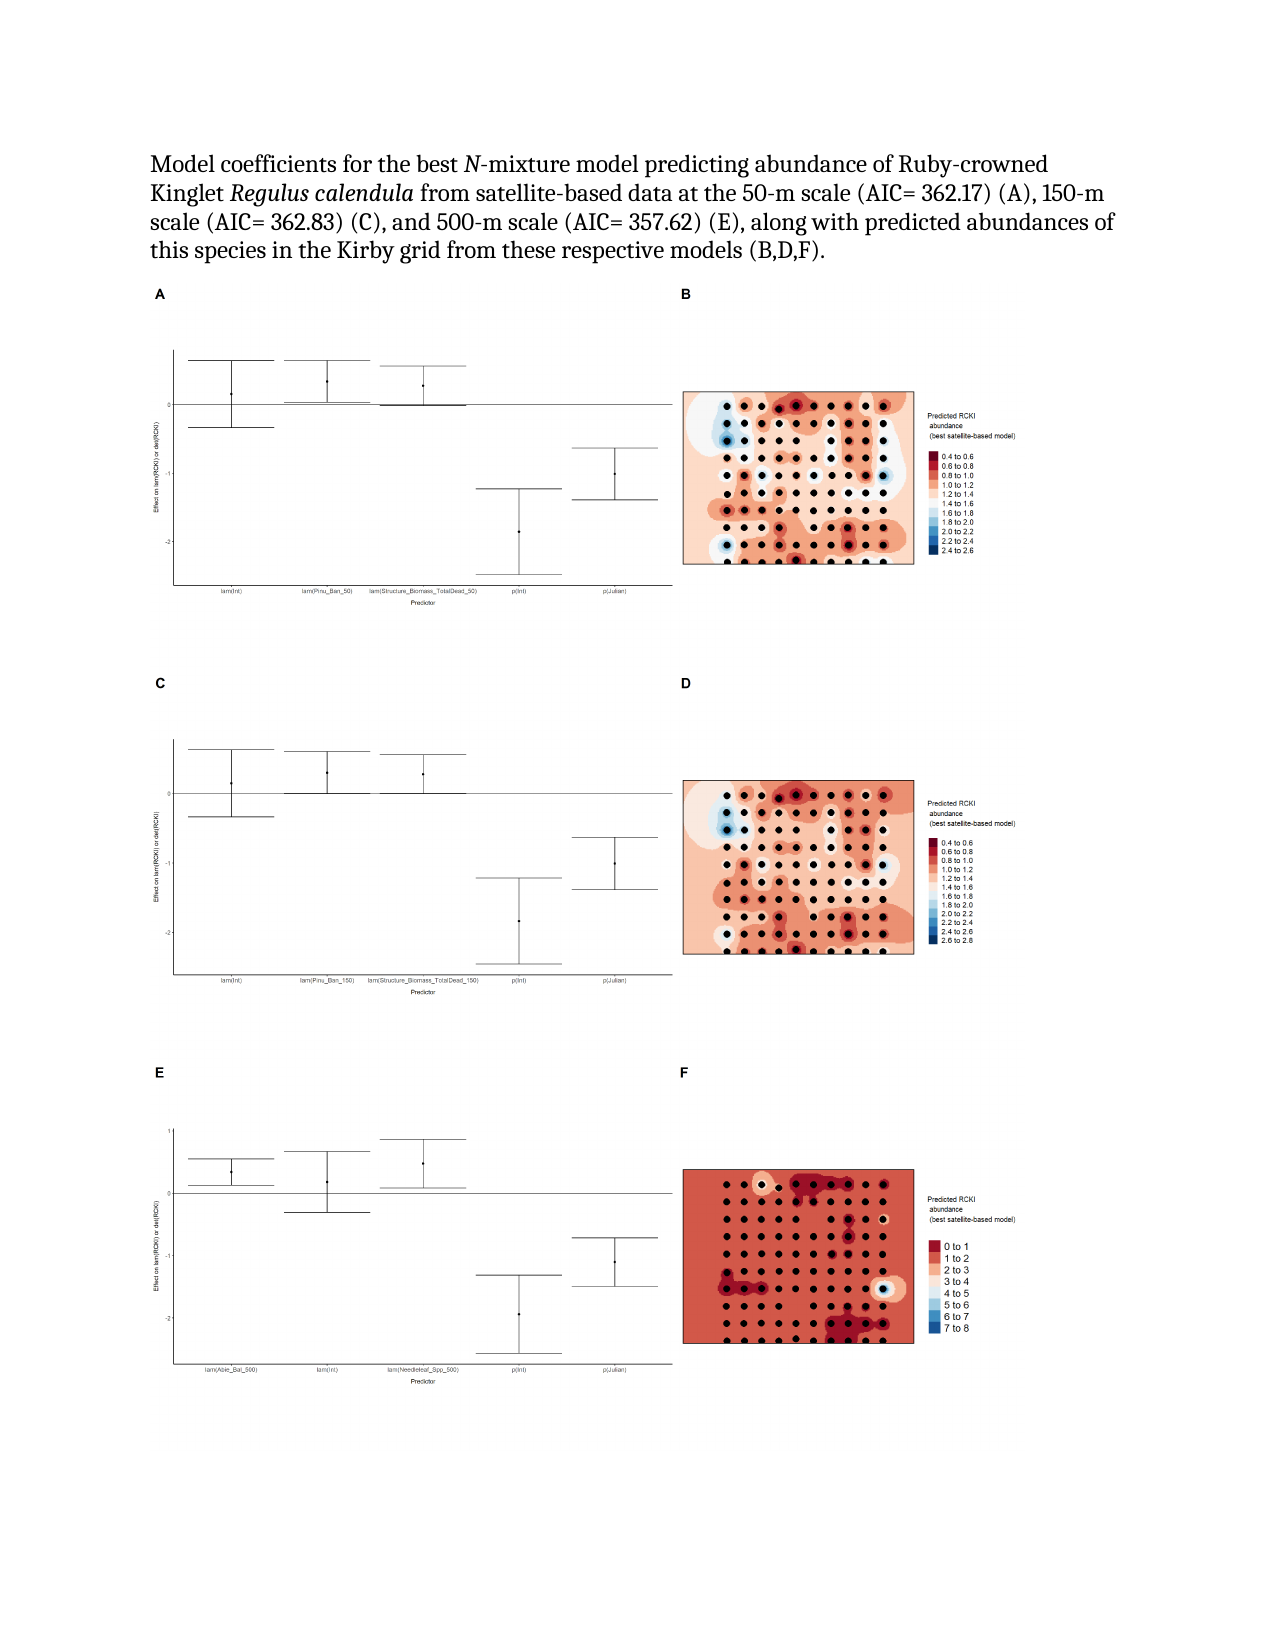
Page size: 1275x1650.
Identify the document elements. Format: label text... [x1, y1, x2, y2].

picture [150, 283, 1025, 1451]
text Model coefficients for the best N-mixture model predicting abundance of Ruby-crowned Kinglet Regulus calendula from satellite-based data at the 50-m scale (AIC= 362.17) (A), 150-m scale (AIC= 362.83) (C), and 500-m scale (AIC= 357.62) (E), along with predicted abundances of this species in the Kirby grid from these respective models (B,D,F). [150, 150, 1125, 265]
